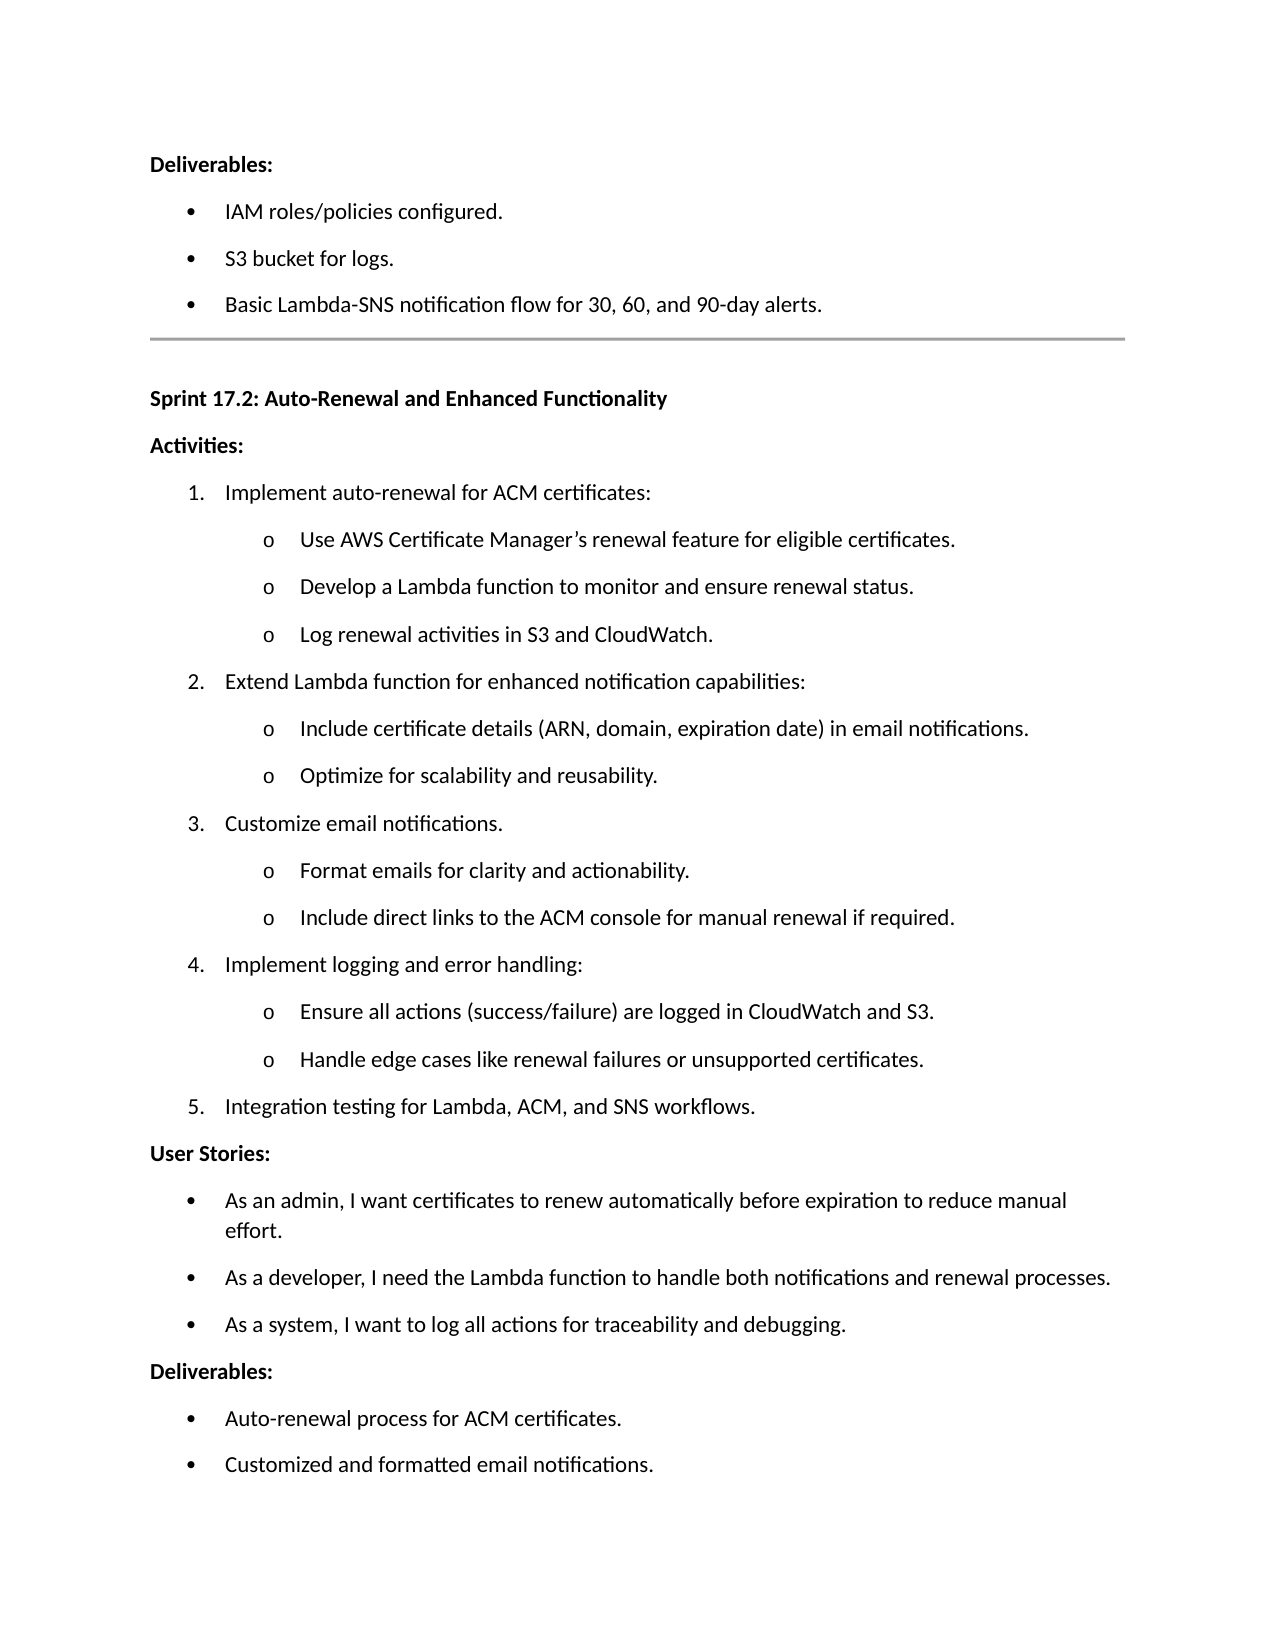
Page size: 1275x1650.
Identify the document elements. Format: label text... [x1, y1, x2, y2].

list Integration testing for Lambda, ACM, and SNS workflows. [187, 1092, 1125, 1120]
list Log renewal activities in S3 and CloudWatch. [262, 620, 1125, 648]
list Include direct links to the ACM console for manual renewal if required. [262, 903, 1125, 932]
list Auto-renewal process for ACM certificates. [187, 1404, 1125, 1432]
text Deliverables: [150, 1357, 1125, 1385]
list Basic Lambda-SNS notification flow for 30, 60, and 90-day alerts. [187, 291, 1125, 319]
list Ensure all actions (success/failure) are logged in CloudWatch and S3. [262, 997, 1125, 1026]
text Deliverables: [150, 150, 1125, 178]
list Format emails for clarity and actionability. [262, 856, 1125, 884]
list Implement logging and error handling: [187, 951, 1125, 978]
list Optimize for scalability and reusability. [262, 761, 1125, 790]
list Include certificate details (ARN, domain, expiration date) in email notifications. [262, 714, 1125, 743]
text User Stories: [150, 1139, 1125, 1167]
list Extend Lambda function for enhanced notification capabilities: [187, 667, 1125, 695]
list As a system, I want to log all actions for traceability and debugging. [187, 1310, 1125, 1338]
list Handle edge cases like renewal failures or unsupported certificates. [262, 1045, 1125, 1073]
list Customize email notifications. [187, 809, 1125, 837]
text Sprint 17.2: Auto-Renewal and Enhanced Functionality [150, 384, 1125, 412]
list As a developer, I need the Lambda function to handle both notifications and renewal processes. [187, 1263, 1125, 1291]
list Use AWS Certificate Manager’s renewal feature for eligible certificates. [262, 525, 1125, 553]
list S3 bucket for logs. [187, 244, 1125, 272]
list Implement auto-renewal for ACM certificates: [187, 478, 1125, 506]
text Activities: [150, 431, 1125, 459]
list Customized and formatted email notifications. [187, 1451, 1125, 1478]
list IAM roles/policies configured. [187, 197, 1125, 225]
list Develop a Lambda function to monitor and ensure renewal status. [262, 572, 1125, 601]
list As an admin, I want certificates to renew automatically before expiration to reduce manual effort. [187, 1186, 1125, 1244]
